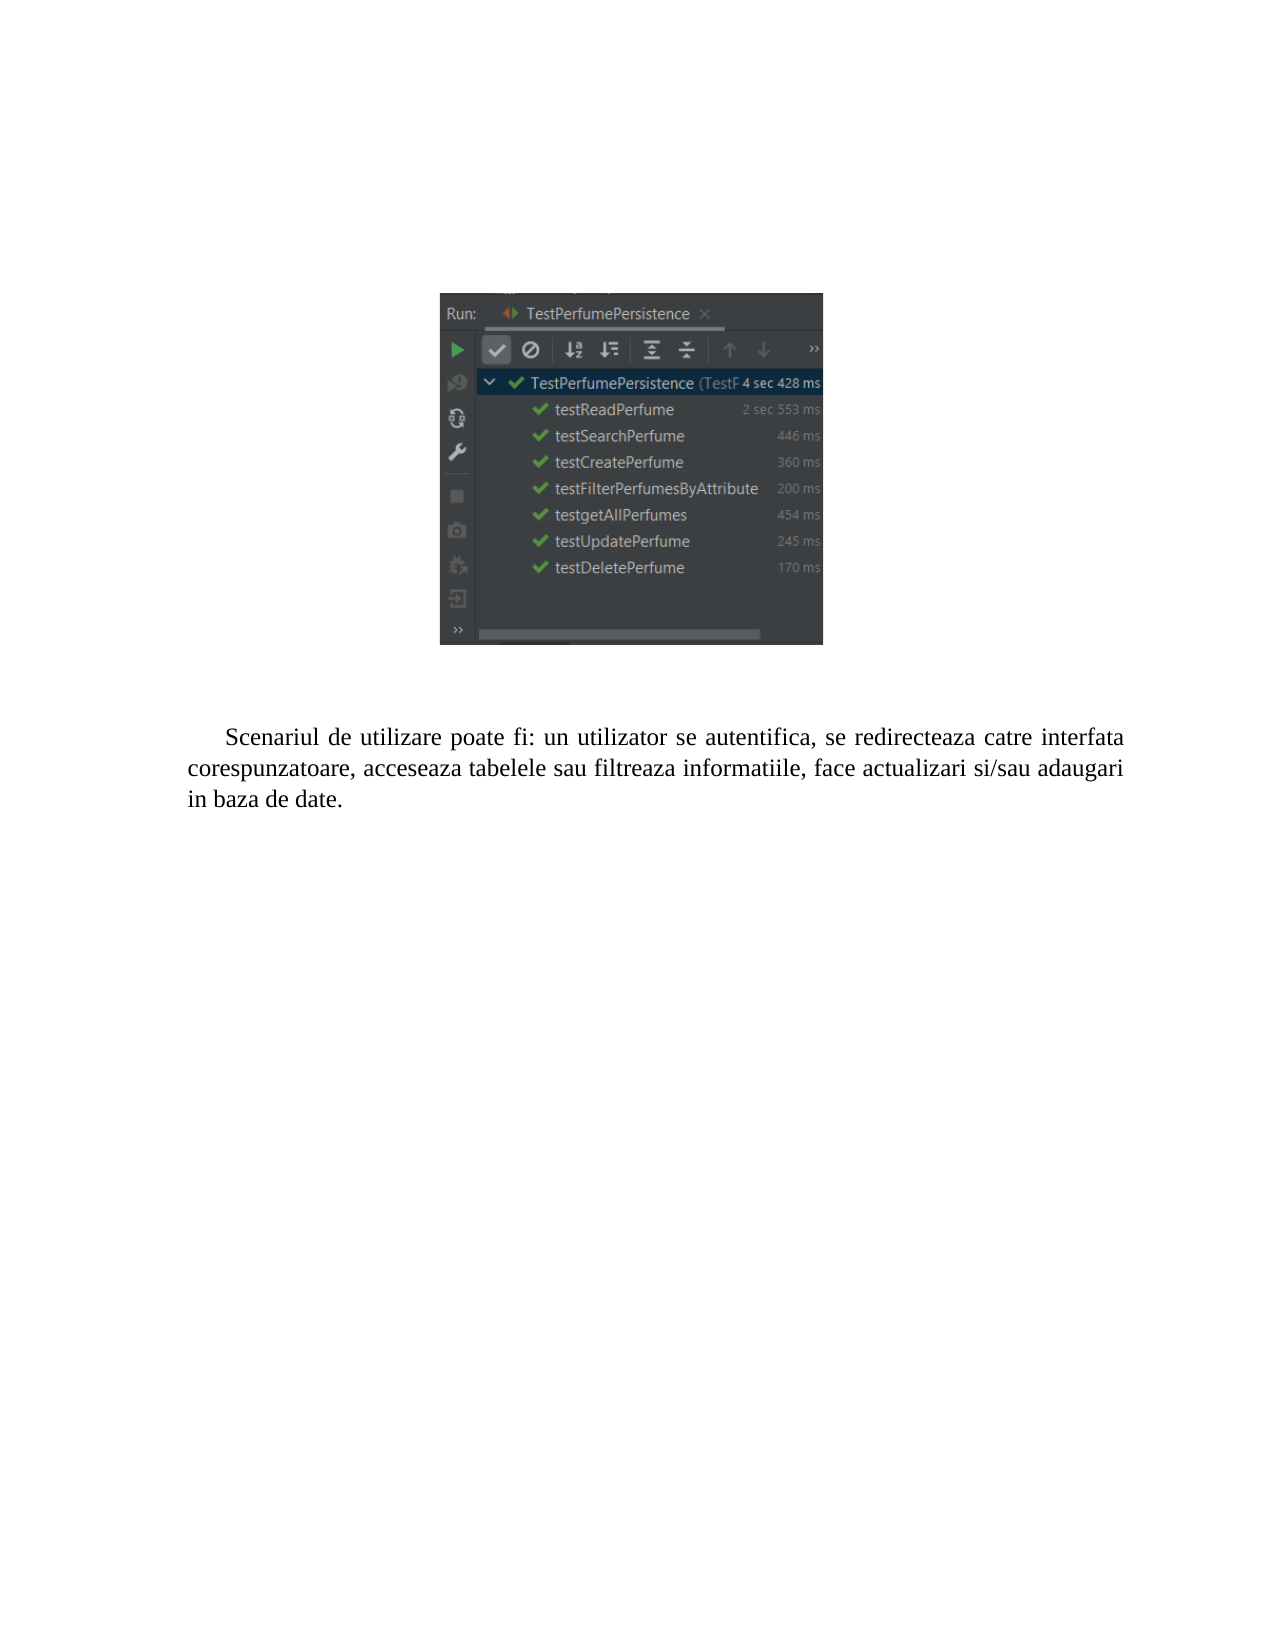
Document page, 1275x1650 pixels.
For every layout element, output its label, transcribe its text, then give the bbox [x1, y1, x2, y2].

picture [438, 293, 823, 644]
text Scenariul de utilizare poate fi: un utilizator se autentifica, se redirecteaza catre interfata corespunzatoare, acceseaza tabelele sau filtreaza informatiile, face actualizari si/sau adaugari in baza de date. [187, 722, 1125, 813]
